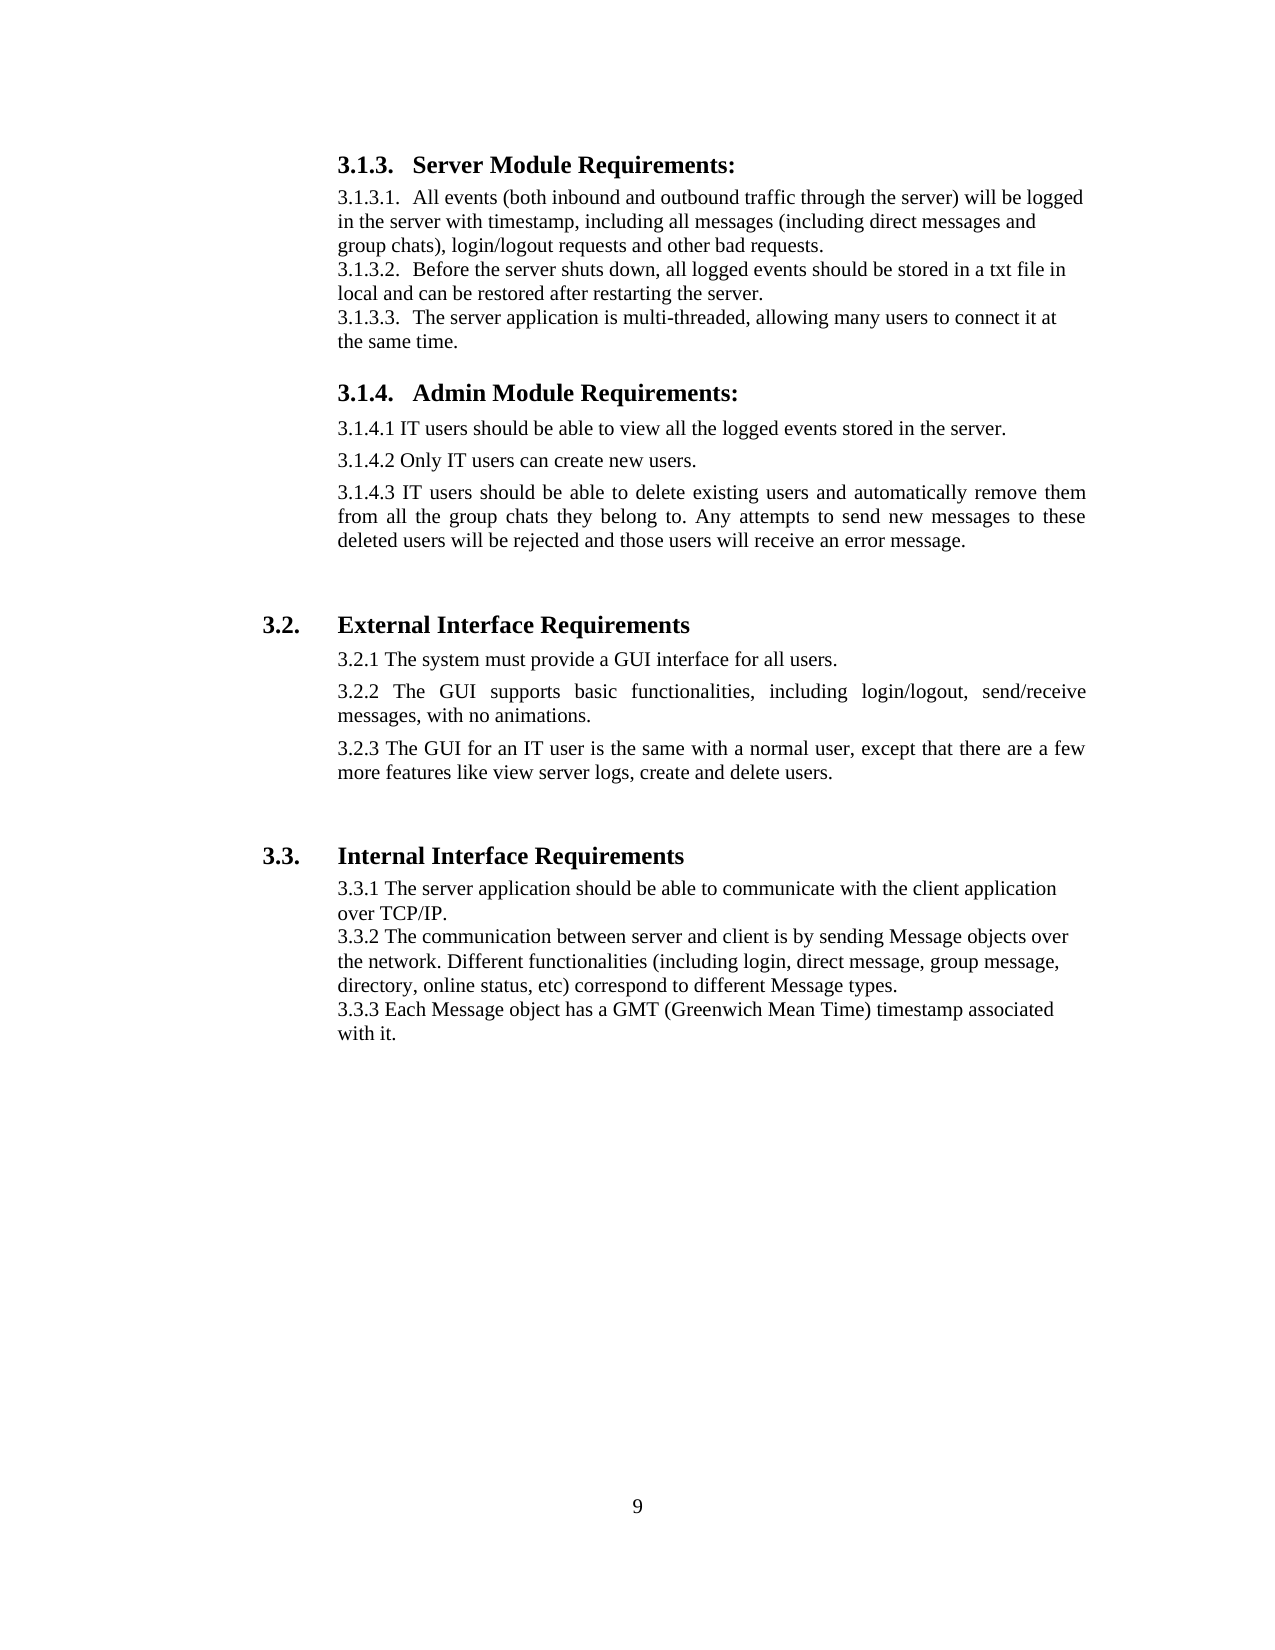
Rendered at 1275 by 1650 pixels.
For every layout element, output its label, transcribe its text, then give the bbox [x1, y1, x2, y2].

subtitle Internal Interface Requirements [262, 841, 1087, 870]
text 3.2.3 The GUI for an IT user is the same with a normal user, except that there are a few more features like view server logs, create and delete users. [337, 736, 1087, 784]
subtitle External Interface Requirements [262, 610, 1087, 639]
list The server application is multi-threaded, allowing many users to connect it at the same time. [337, 305, 1087, 353]
subtitle Server Module Requirements: [337, 150, 1087, 179]
text 3.1.4.2 Only IT users can create new users. [337, 448, 1087, 472]
text 3.3.2 The communication between server and client is by sending Message objects over the network. Different functionalities (including login, direct message, group message, directory, online status, etc) correspond to different Message types. [337, 924, 1087, 997]
list Before the server shuts down, all logged events should be stored in a txt file in local and can be restored after restarting the server. [337, 257, 1087, 305]
subtitle Admin Module Requirements: [337, 378, 1087, 407]
list All events (both inbound and outbound traffic through the server) will be logged in the server with timestamp, including all messages (including direct messages and group chats), login/logout requests and other bad requests. [337, 185, 1087, 257]
text 3.3.1 The server application should be able to communicate with the client application over TCP/IP. [337, 876, 1087, 924]
text 3.1.4.3 IT users should be able to delete existing users and automatically remove them from all the group chats they belong to. Any attempts to send new messages to these deleted users will be rejected and those users will receive an error message. [337, 480, 1087, 552]
text 3.3.3 Each Message object has a GMT (Greenwich Mean Time) timestamp associated with it. [337, 997, 1087, 1045]
text 3.2.2 The GUI supports basic functionalities, including login/logout, send/receive messages, with no animations. [337, 679, 1087, 727]
text 3.2.1 The system must provide a GUI interface for all users. [337, 647, 1087, 671]
text 3.1.4.1 IT users should be able to view all the logged events stored in the server. [337, 416, 1087, 439]
